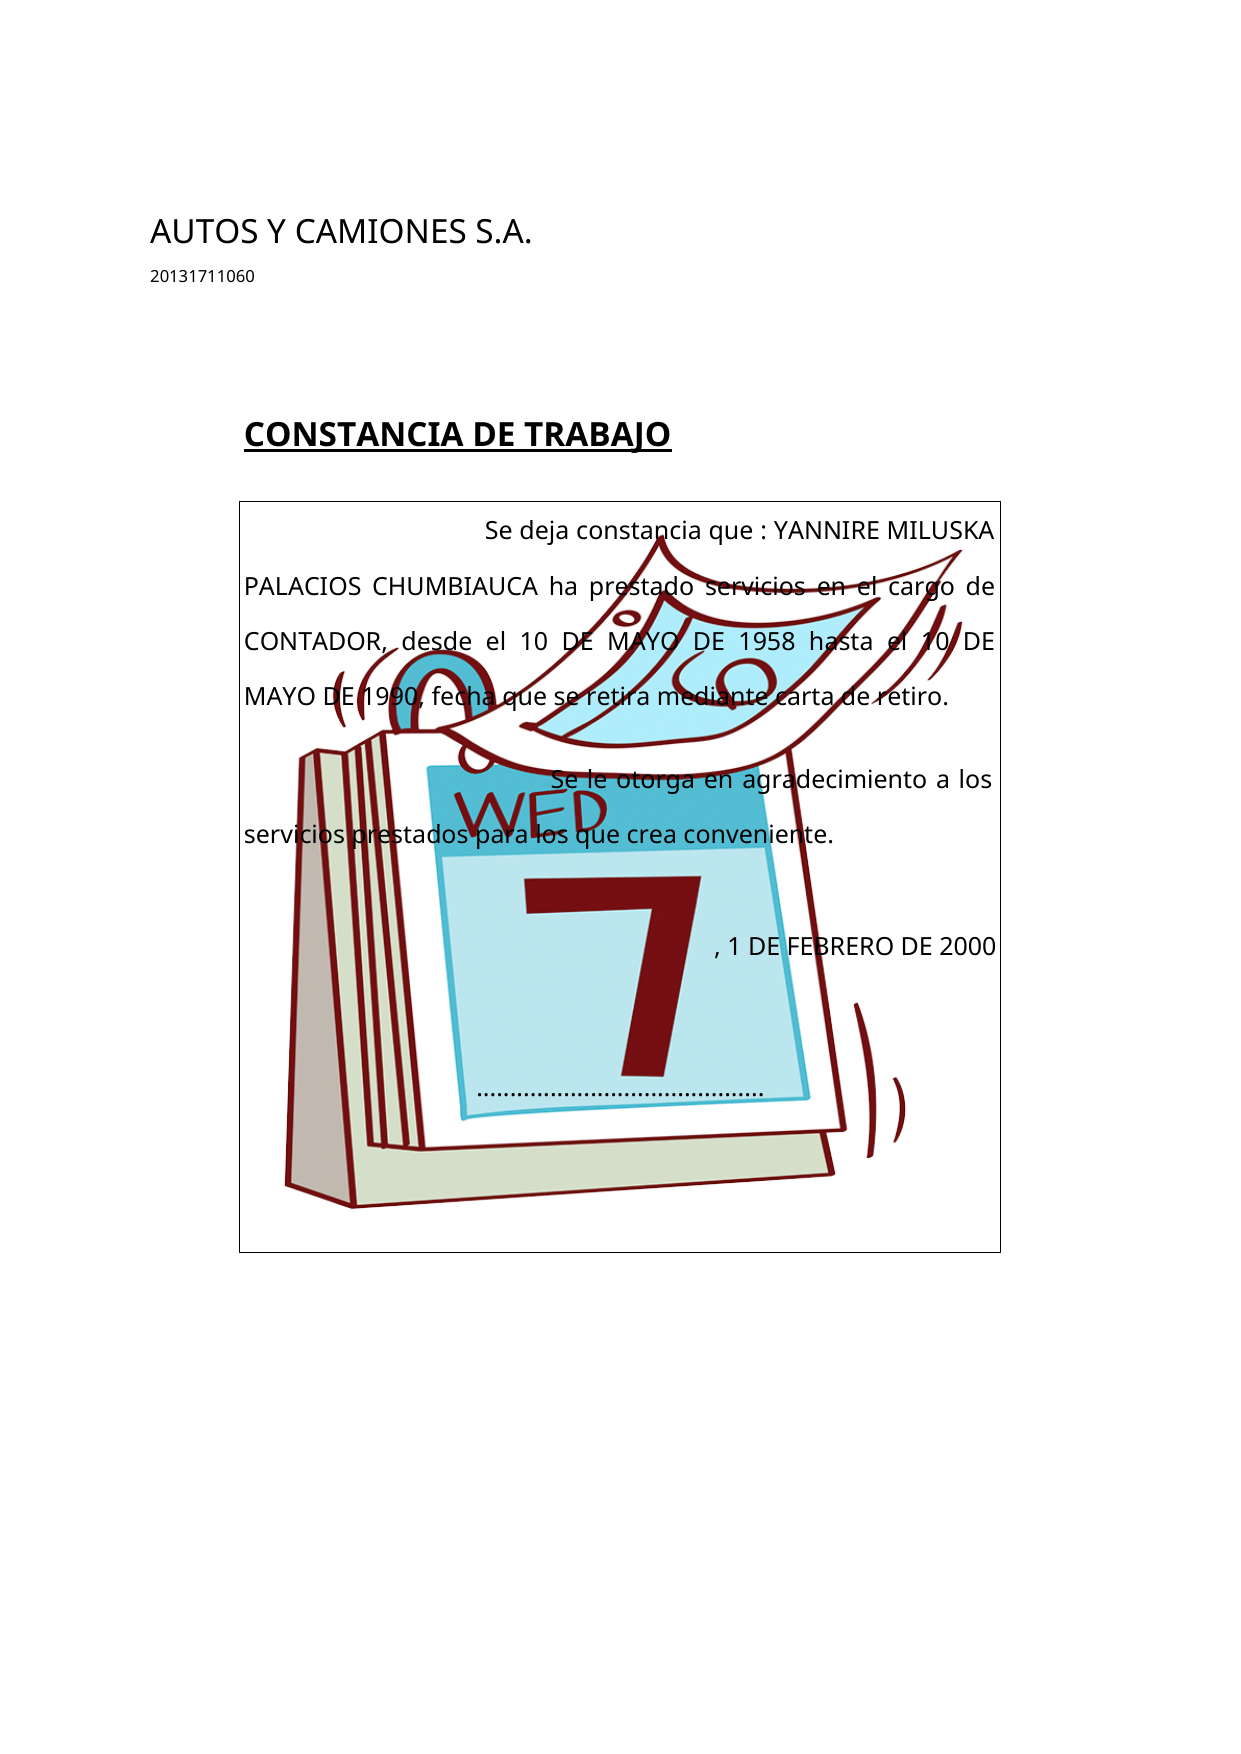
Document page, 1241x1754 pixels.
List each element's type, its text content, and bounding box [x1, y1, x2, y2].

picture [240, 502, 1000, 1069]
text AUTOS Y CAMIONES S.A. [150, 208, 1090, 254]
text 20131711060 [150, 264, 1090, 287]
text Se deja constancia que : YANNIRE MILUSKA PALACIOS CHUMBIAUCA ha prestado servicios en el cargo de CONTADOR, desde el 10 DE MAYO DE 1958 hasta el 10 DE MAYO DE 1990, fecha que se retira mediante carta de retiro. [244, 513, 996, 712]
text Se le otorga en agradecimiento a los servicios prestados para los que crea conveniente. [244, 762, 996, 851]
text CONSTANCIA DE TRABAJO [244, 411, 996, 456]
picture [240, 1103, 1000, 1252]
text , 1 DE FEBRERO DE 2000 [244, 929, 996, 963]
text ........................................... [150, 1069, 1090, 1103]
